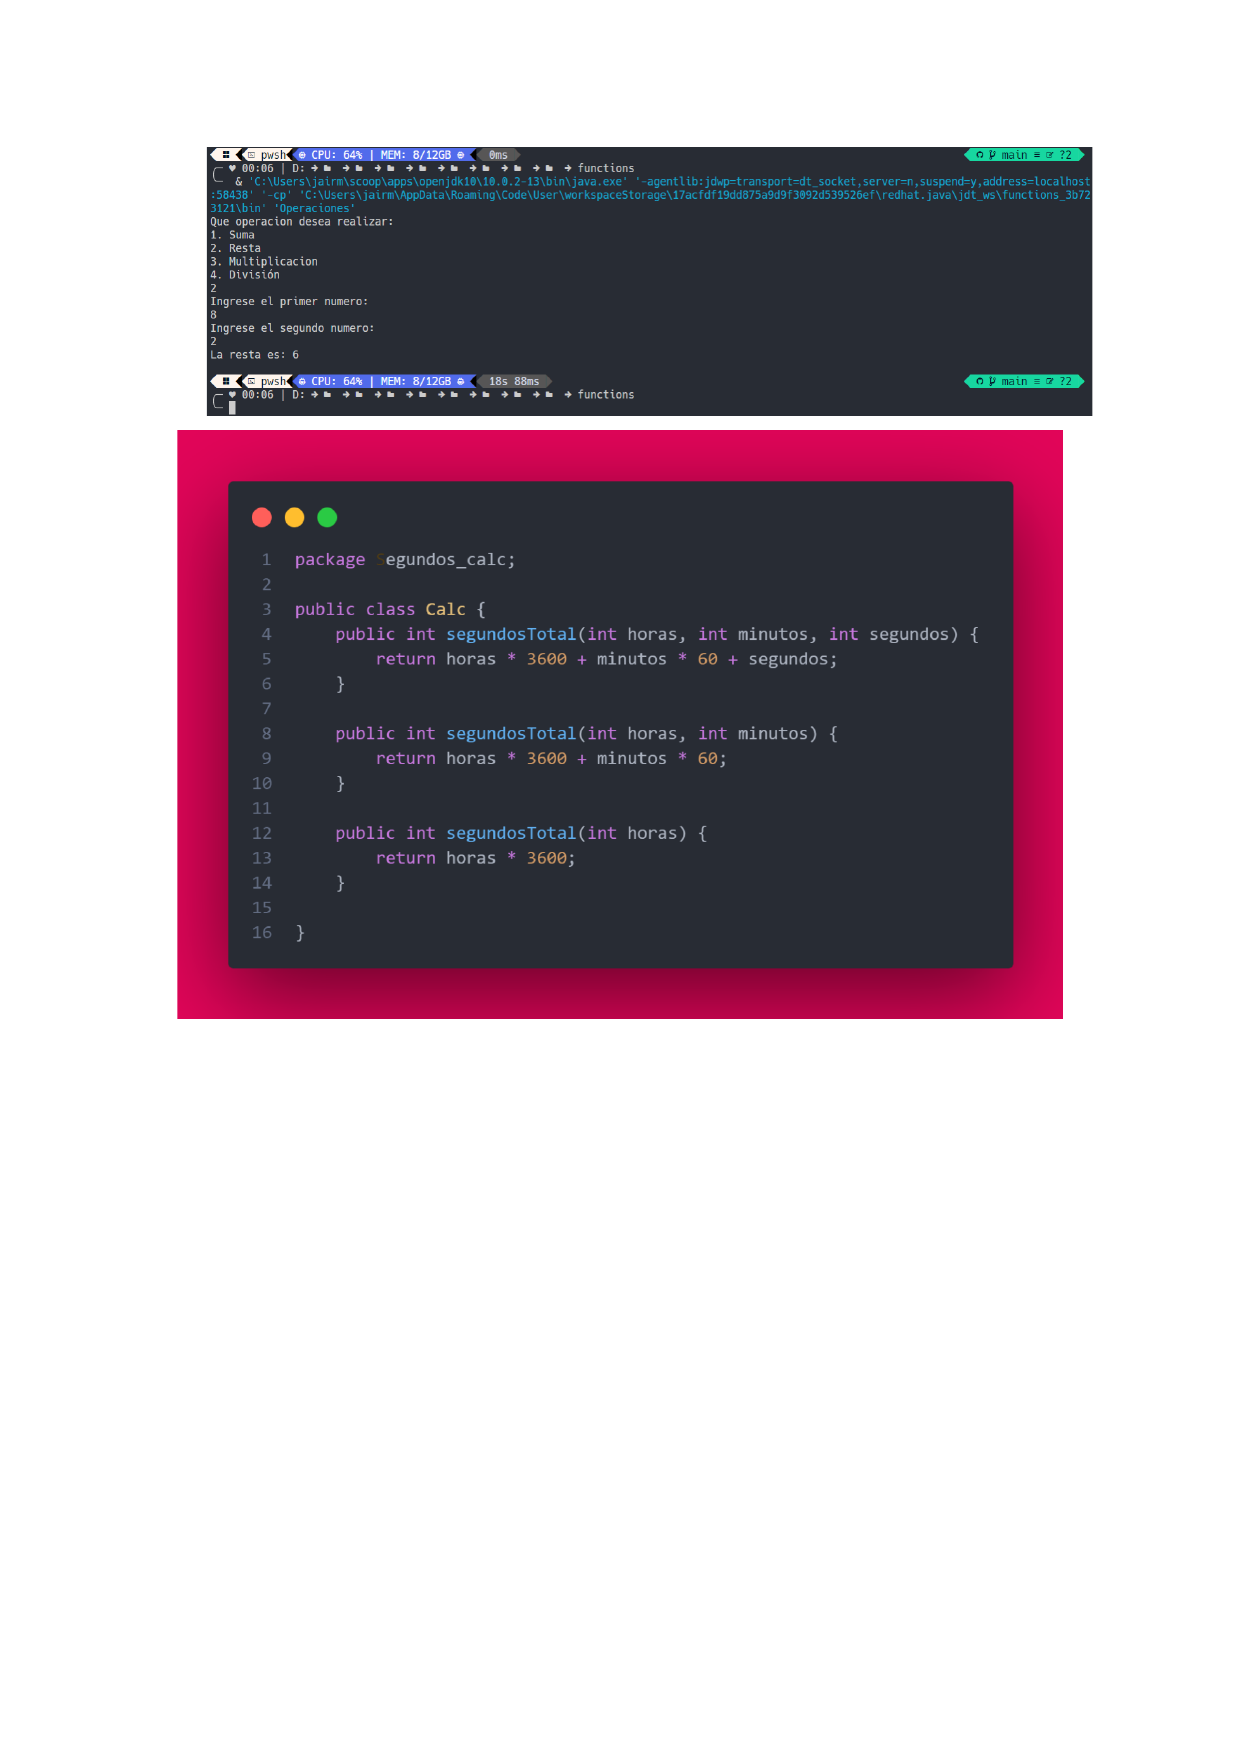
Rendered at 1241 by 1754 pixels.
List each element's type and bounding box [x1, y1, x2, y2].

picture [177, 430, 1063, 1019]
picture [206, 147, 1093, 416]
